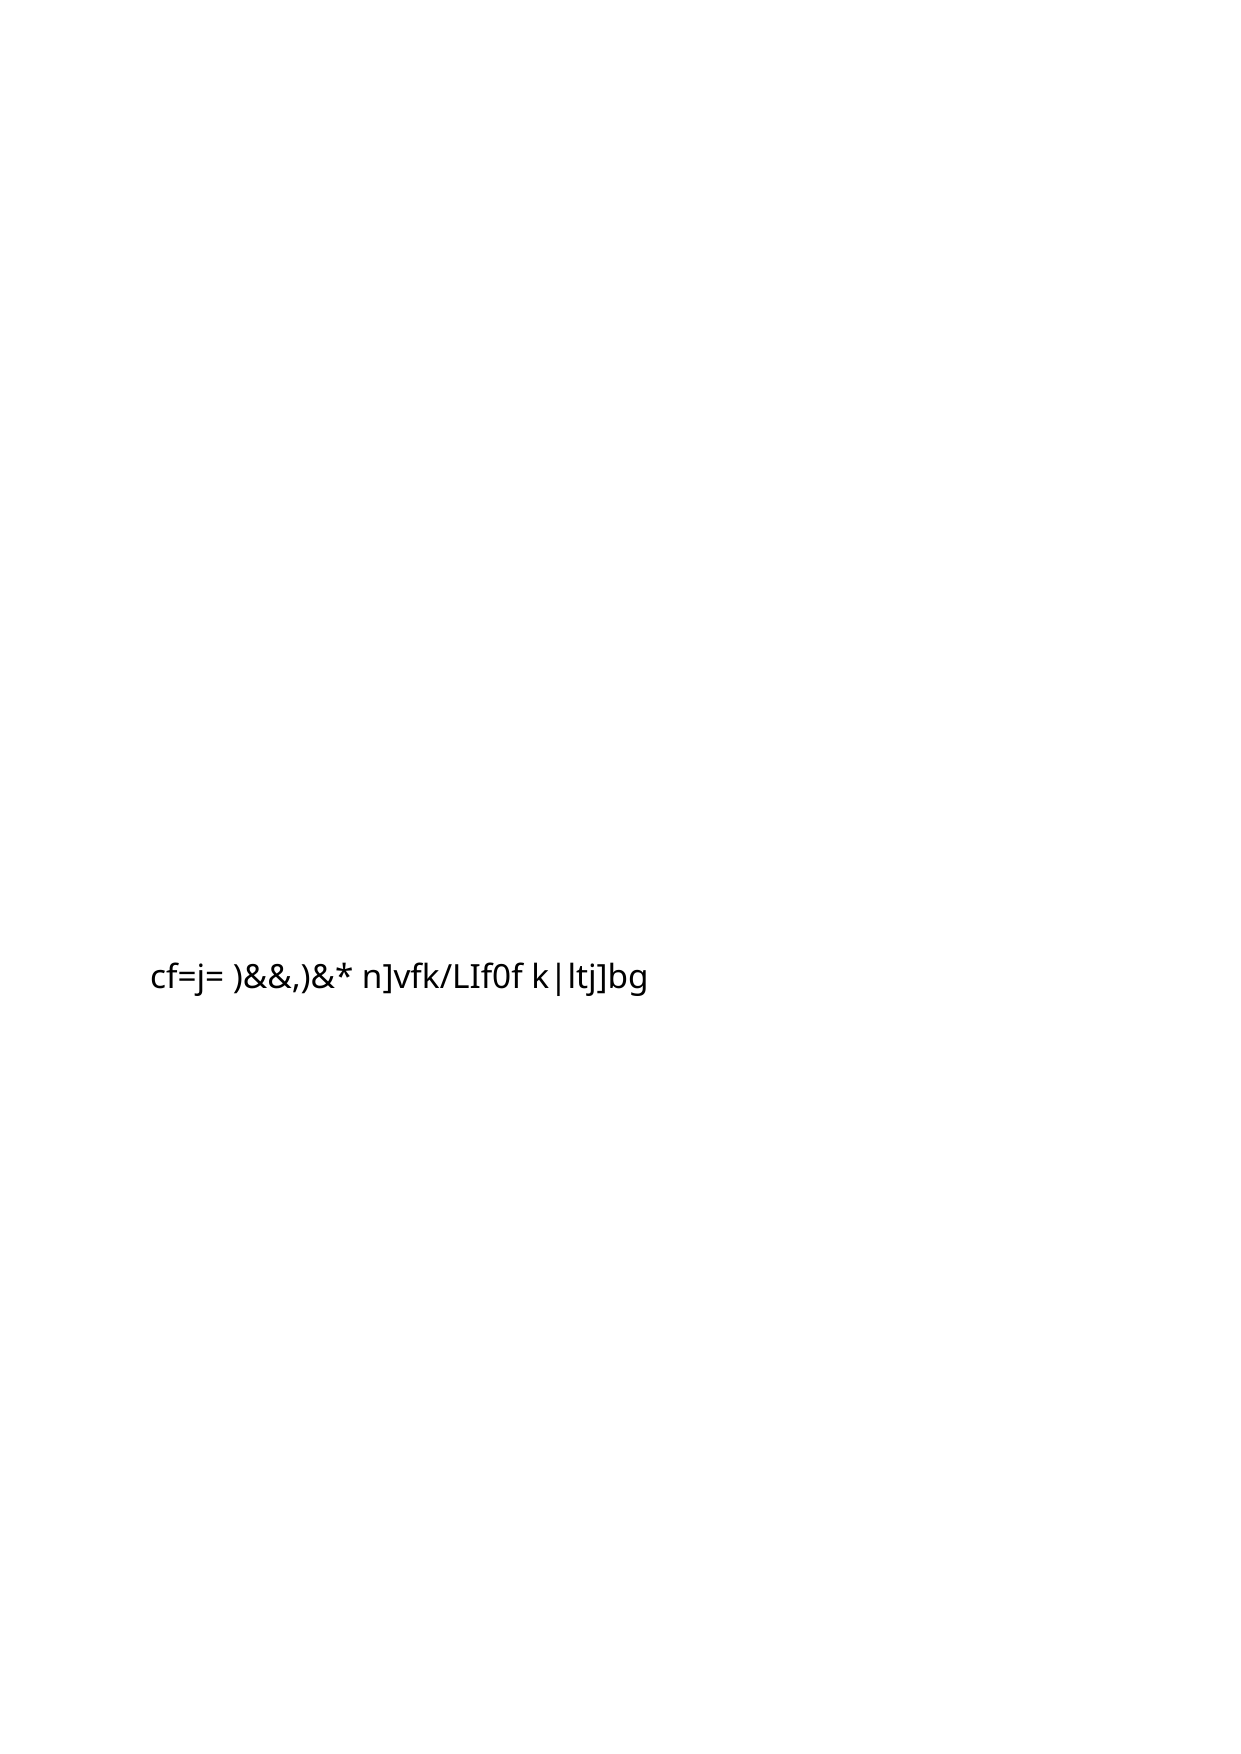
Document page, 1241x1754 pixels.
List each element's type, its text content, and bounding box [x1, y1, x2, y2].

text cf=j= )&&,)&* n]vfk/LIf0f k|ltj]bg [150, 953, 1090, 999]
